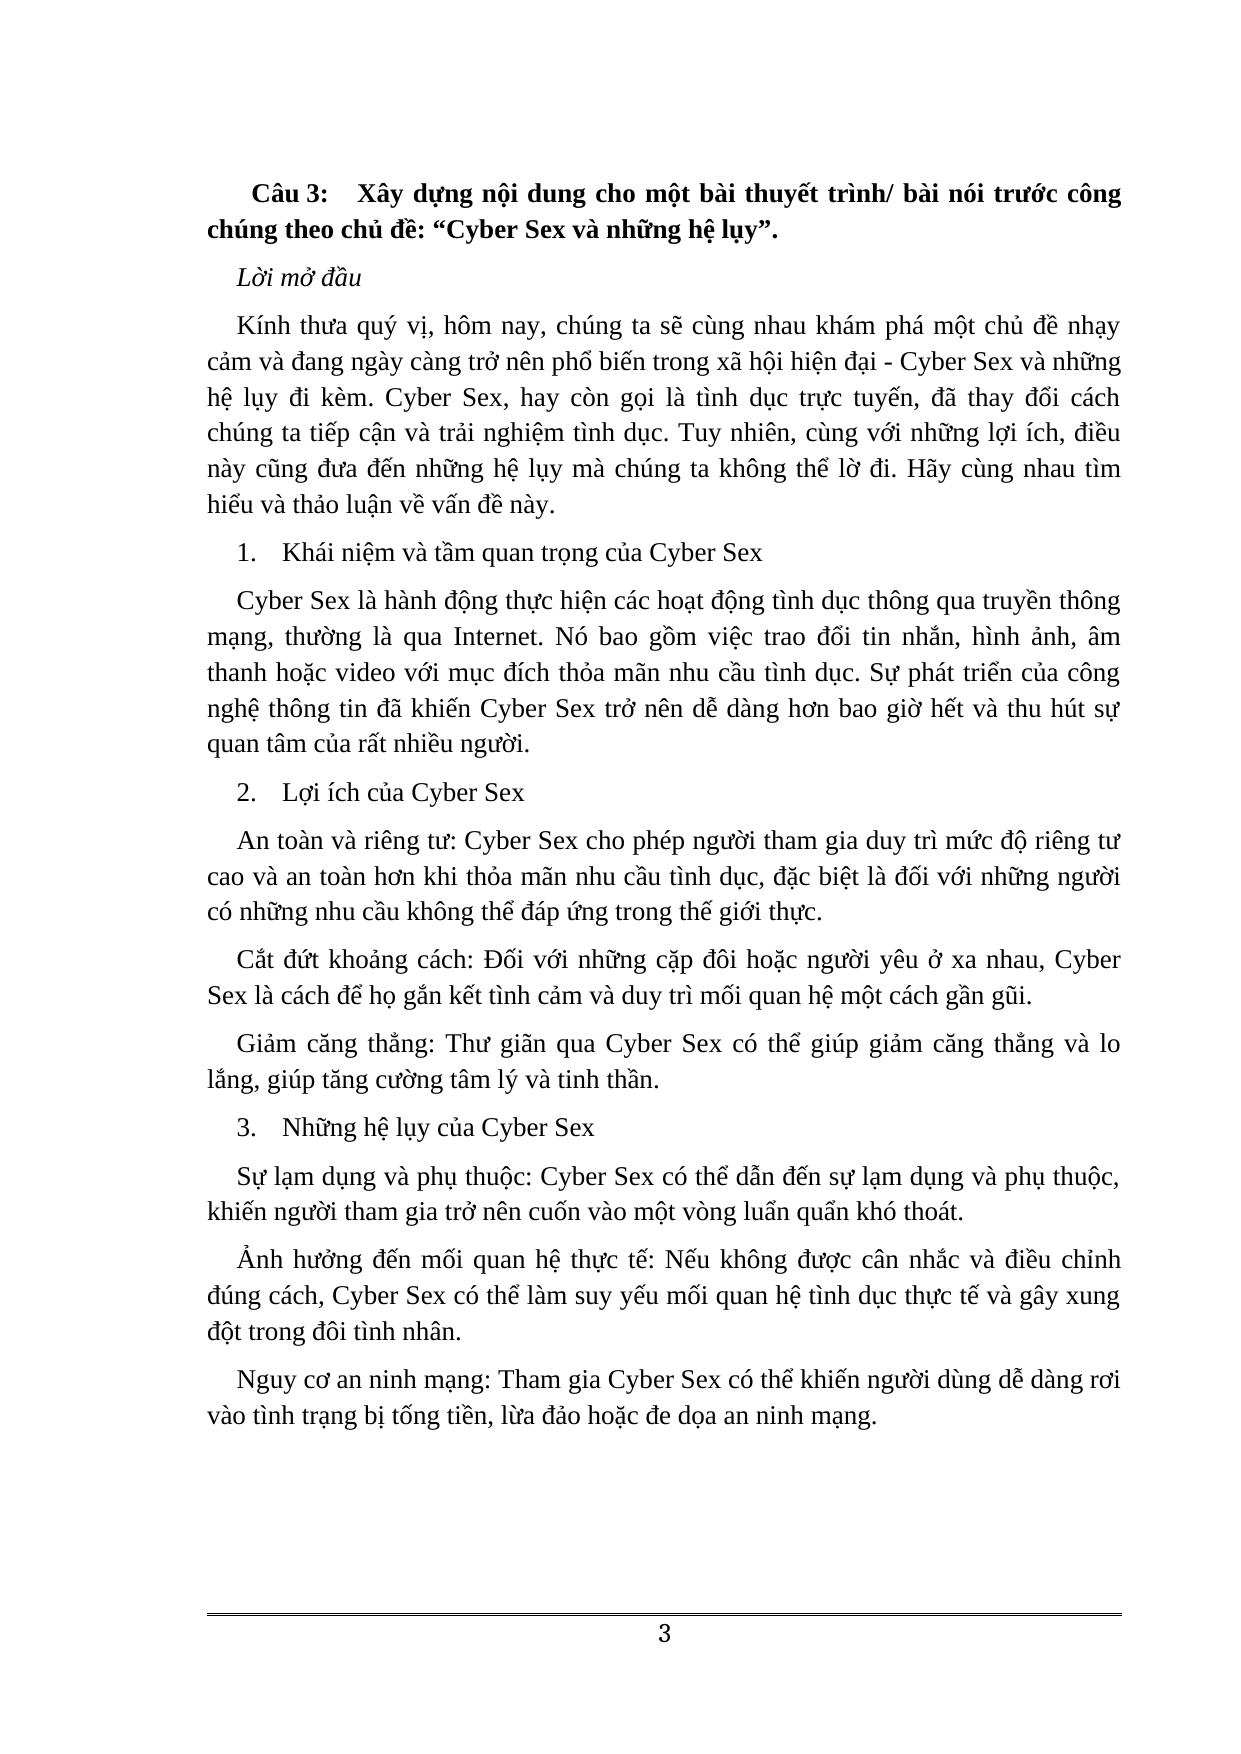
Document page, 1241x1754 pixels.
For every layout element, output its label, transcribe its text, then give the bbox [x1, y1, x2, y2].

text Nguy cơ an ninh mạng: Tham gia Cyber Sex có thể khiến người dùng dễ dàng rơi vào tình trạng bị tống tiền, lừa đảo hoặc đe dọa an ninh mạng. [207, 1363, 1122, 1430]
list Những hệ lụy của Cyber Sex [207, 1111, 1122, 1143]
text Ảnh hưởng đến mối quan hệ thực tế: Nếu không được cân nhắc và điều chỉnh đúng cách, Cyber Sex có thể làm suy yếu mối quan hệ tình dục thực tế và gây xung đột trong đôi tình nhân. [207, 1244, 1122, 1346]
subtitle Xây dựng nội dung cho một bài thuyết trình/ bài nói trước công chúng theo chủ đề: “Cyber Sex và những hệ lụy”. [207, 177, 1122, 244]
text Giảm căng thẳng: Thư giãn qua Cyber Sex có thể giúp giảm căng thẳng và lo lắng, giúp tăng cường tâm lý và tinh thần. [207, 1027, 1122, 1094]
text An toàn và riêng tư: Cyber Sex cho phép người tham gia duy trì mức độ riêng tư cao và an toàn hơn khi thỏa mãn nhu cầu tình dục, đặc biệt là đối với những người có những nhu cầu không thể đáp ứng trong thế giới thực. [207, 824, 1122, 926]
text Cắt đứt khoảng cách: Đối với những cặp đôi hoặc người yêu ở xa nhau, Cyber Sex là cách để họ gắn kết tình cảm và duy trì mối quan hệ một cách gần gũi. [207, 943, 1122, 1010]
text Cyber Sex là hành động thực hiện các hoạt động tình dục thông qua truyền thông mạng, thường là qua Internet. Nó bao gồm việc trao đổi tin nhắn, hình ảnh, âm thanh hoặc video với mục đích thỏa mãn nhu cầu tình dục. Sự phát triển của công nghệ thông tin đã khiến Cyber Sex trở nên dễ dàng hơn bao giờ hết và thu hút sự quan tâm của rất nhiều người. [207, 584, 1122, 758]
text Kính thưa quý vị, hôm nay, chúng ta sẽ cùng nhau khám phá một chủ đề nhạy cảm và đang ngày càng trở nên phổ biến trong xã hội hiện đại - Cyber Sex và những hệ lụy đi kèm. Cyber Sex, hay còn gọi là tình dục trực tuyến, đã thay đổi cách chúng ta tiếp cận và trải nghiệm tình dục. Tuy nhiên, cùng với những lợi ích, điều này cũng đưa đến những hệ lụy mà chúng ta không thể lờ đi. Hãy cùng nhau tìm hiểu và thảo luận về vấn đề này. [207, 309, 1122, 519]
list Lợi ích của Cyber Sex [207, 776, 1122, 807]
text Lời mở đầu [207, 261, 1122, 292]
list Khái niệm và tầm quan trọng của Cyber Sex [207, 536, 1122, 567]
text Sự lạm dụng và phụ thuộc: Cyber Sex có thể dẫn đến sự lạm dụng và phụ thuộc, khiến người tham gia trở nên cuốn vào một vòng luẩn quẩn khó thoát. [207, 1160, 1122, 1227]
